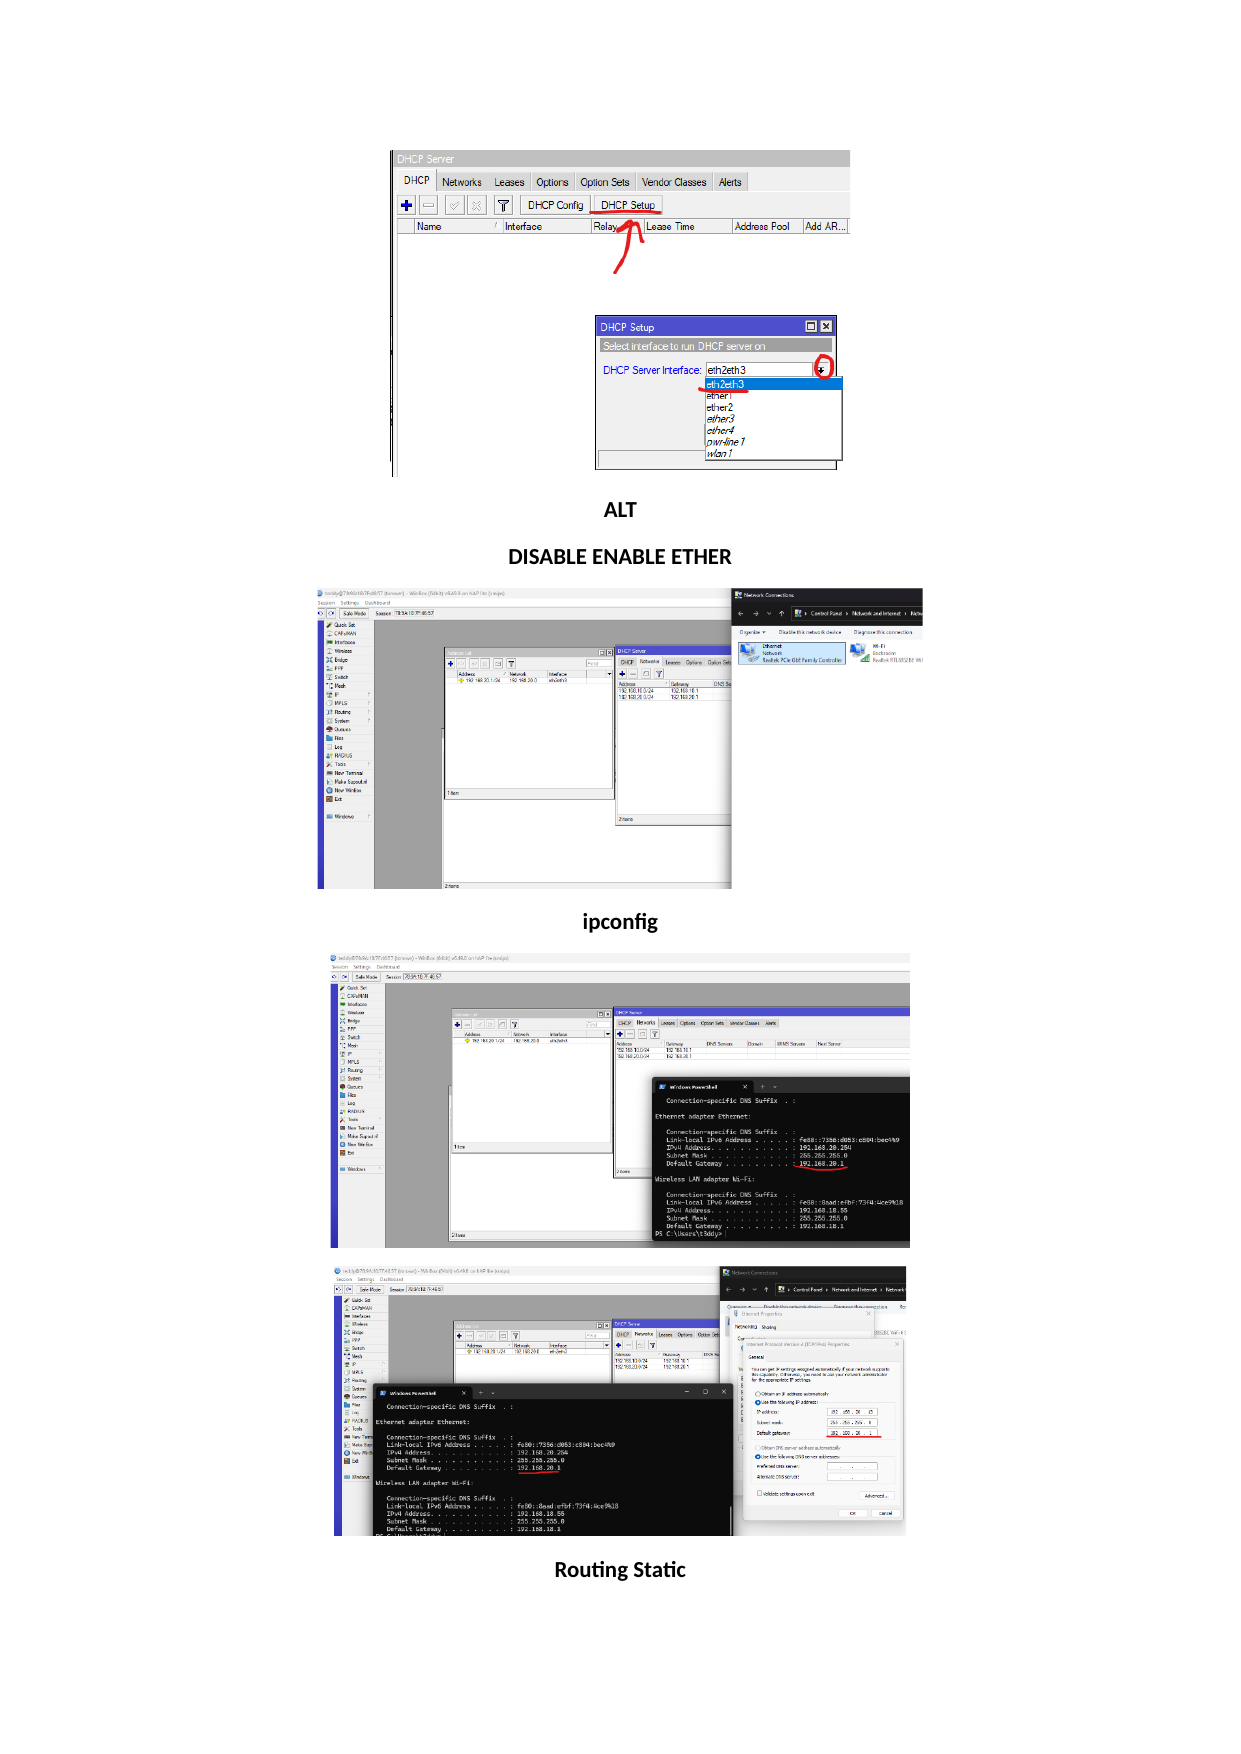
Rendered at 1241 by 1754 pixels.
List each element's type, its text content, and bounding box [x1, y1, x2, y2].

text Routing Static [150, 1555, 1090, 1583]
text ipconfig [150, 907, 1090, 935]
text DISABLE ENABLE ETHER [150, 542, 1090, 570]
picture [390, 150, 851, 477]
picture [317, 588, 923, 889]
text ALT [150, 495, 1090, 523]
picture [330, 953, 910, 1248]
picture [333, 1266, 907, 1536]
